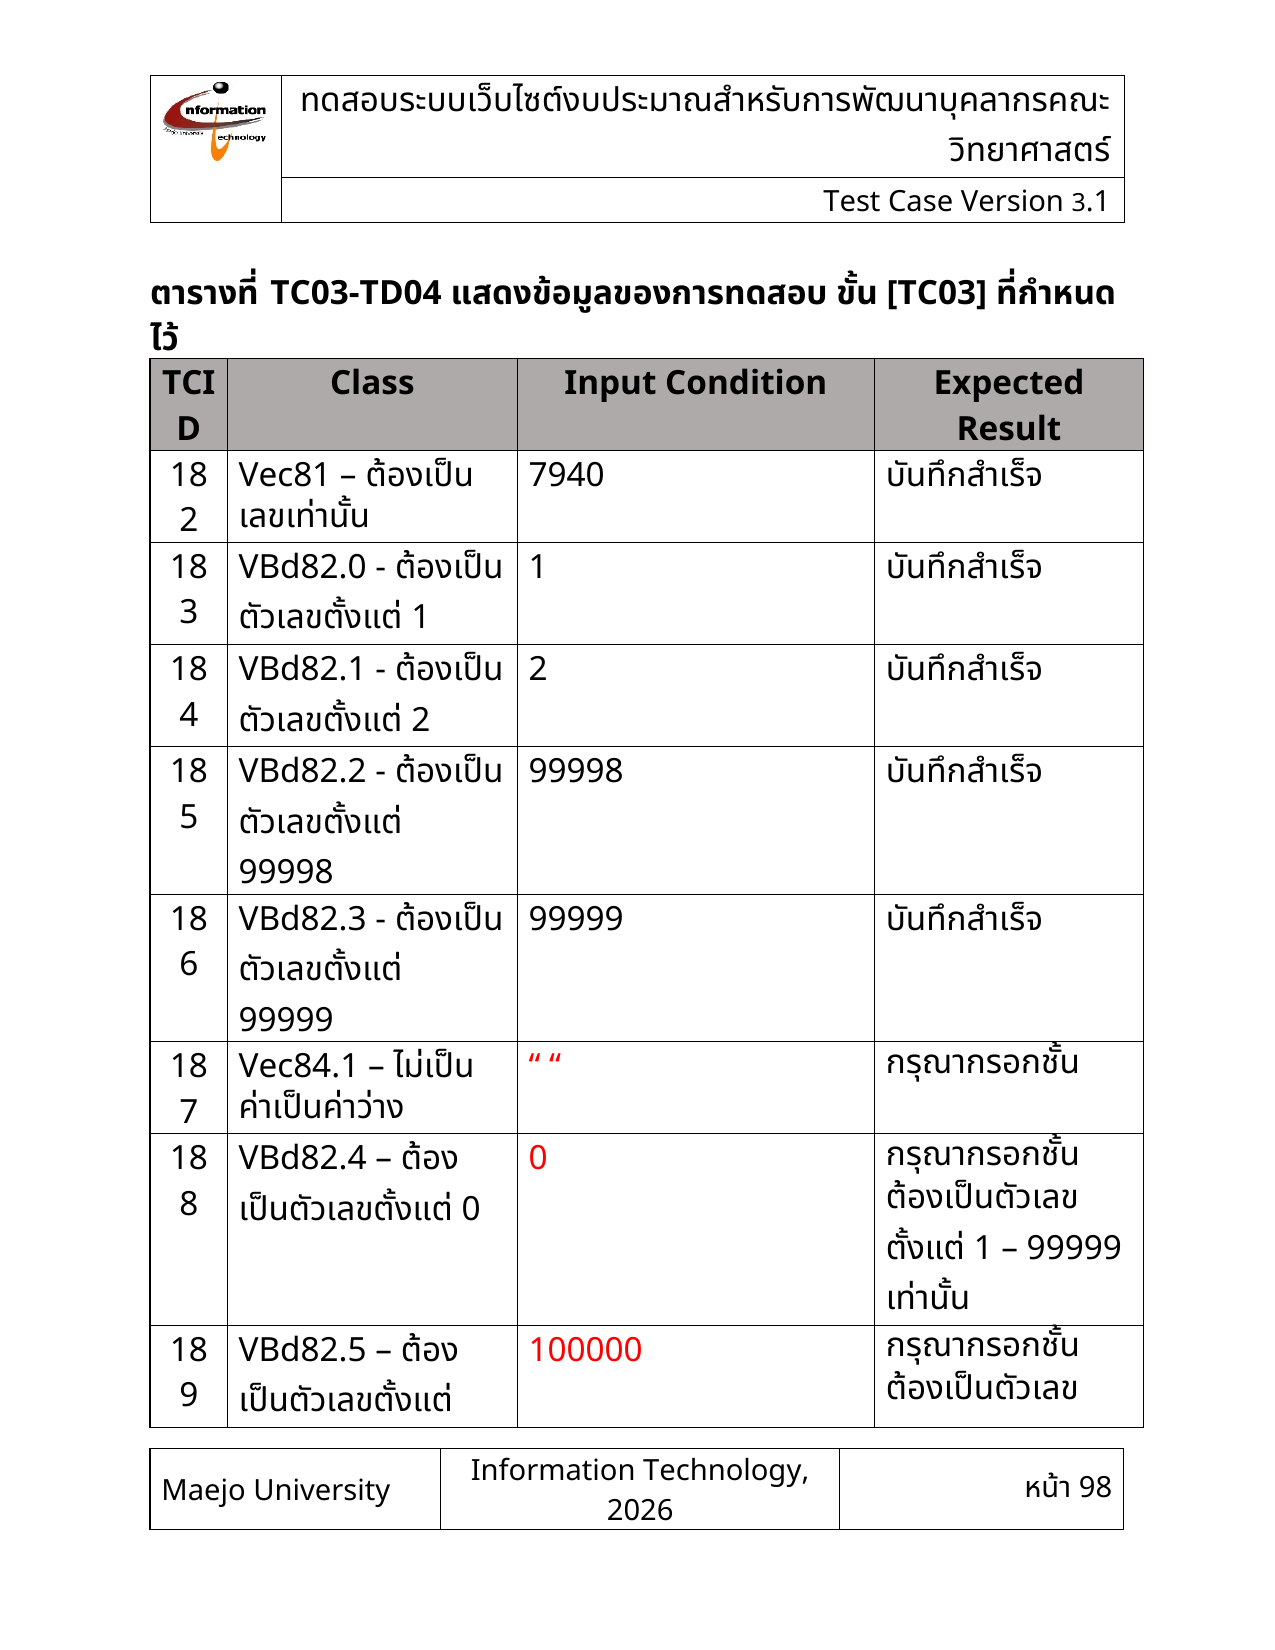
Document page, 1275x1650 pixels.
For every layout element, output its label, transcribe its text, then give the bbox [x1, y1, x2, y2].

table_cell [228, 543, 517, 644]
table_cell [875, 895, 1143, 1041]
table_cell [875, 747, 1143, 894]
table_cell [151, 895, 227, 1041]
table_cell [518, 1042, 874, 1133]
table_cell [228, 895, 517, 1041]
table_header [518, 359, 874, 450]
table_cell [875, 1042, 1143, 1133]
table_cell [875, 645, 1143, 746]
text ตารางที่ TC03-TD04 แสดงข้อมูลของการทดสอบ ขั้น [TC03] ที่กำหนดไว้ [150, 268, 1125, 358]
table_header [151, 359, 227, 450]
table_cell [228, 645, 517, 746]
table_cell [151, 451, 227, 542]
picture [162, 82, 266, 161]
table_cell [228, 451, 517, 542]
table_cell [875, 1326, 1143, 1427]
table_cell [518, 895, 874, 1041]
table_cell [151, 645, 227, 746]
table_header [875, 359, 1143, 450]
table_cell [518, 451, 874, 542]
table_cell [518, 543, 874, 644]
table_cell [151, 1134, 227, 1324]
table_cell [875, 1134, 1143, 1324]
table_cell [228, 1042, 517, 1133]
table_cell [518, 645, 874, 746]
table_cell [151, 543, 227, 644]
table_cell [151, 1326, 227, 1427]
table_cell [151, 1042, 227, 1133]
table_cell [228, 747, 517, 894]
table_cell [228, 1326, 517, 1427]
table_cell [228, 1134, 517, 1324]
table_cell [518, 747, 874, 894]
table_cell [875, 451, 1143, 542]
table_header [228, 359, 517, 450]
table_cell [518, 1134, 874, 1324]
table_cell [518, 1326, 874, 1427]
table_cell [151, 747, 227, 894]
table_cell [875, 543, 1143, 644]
